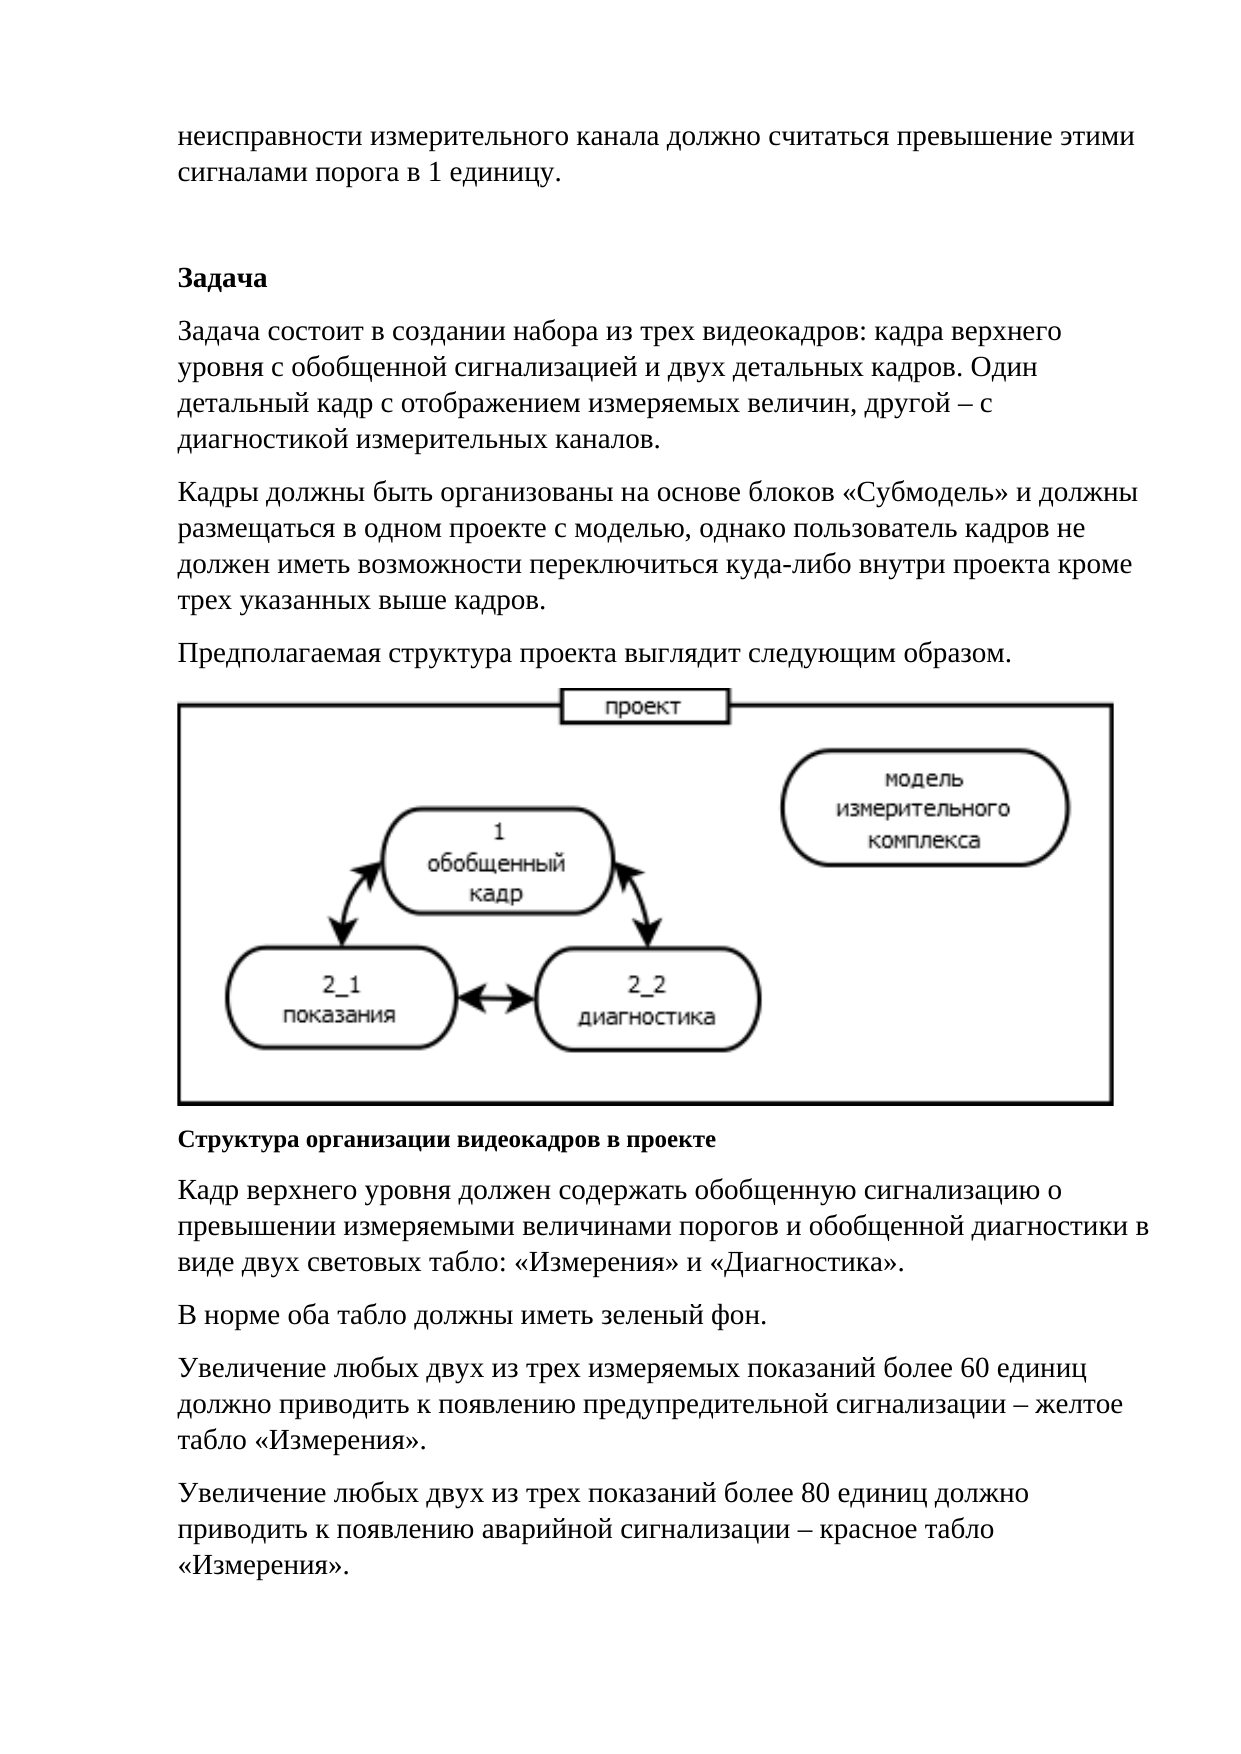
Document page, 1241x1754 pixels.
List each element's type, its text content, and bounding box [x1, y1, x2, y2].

picture [177, 688, 1114, 1106]
text Кадр верхнего уровня должен содержать обобщенную сигнализацию о превышении измеряемыми величинами порогов и обобщенной диагностики в виде двух световых табло: «Измерения» и «Диагностика». [177, 1172, 1152, 1278]
text Предполагаемая структура проекта выглядит следующим образом. [177, 635, 1152, 669]
text Увеличение любых двух из трех измеряемых показаний более 60 единиц должно приводить к появлению предупредительной сигнализации – желтое табло «Измерения». [177, 1350, 1152, 1456]
text Структура организации видеокадров в проекте [177, 1124, 1152, 1153]
text Задача состоит в создании набора из трех видеокадров: кадра верхнего уровня с обобщенной сигнализацией и двух детальных кадров. Один детальный кадр с отображением измеряемых величин, другой – с диагностикой измерительных каналов. [177, 313, 1152, 455]
text В норме оба табло должны иметь зеленый фон. [177, 1297, 1152, 1331]
text Задача [177, 260, 1152, 293]
text Увеличение любых двух из трех показаний более 80 единиц должно приводить к появлению аварийной сигнализации – красное табло «Измерения». [177, 1475, 1152, 1581]
text Кадры должны быть организованы на основе блоков «Субмодель» и должны размещаться в одном проекте с моделью, однако пользователь кадров не должен иметь возможности переключиться куда-либо внутри проекта кроме трех указанных выше кадров. [177, 474, 1152, 616]
